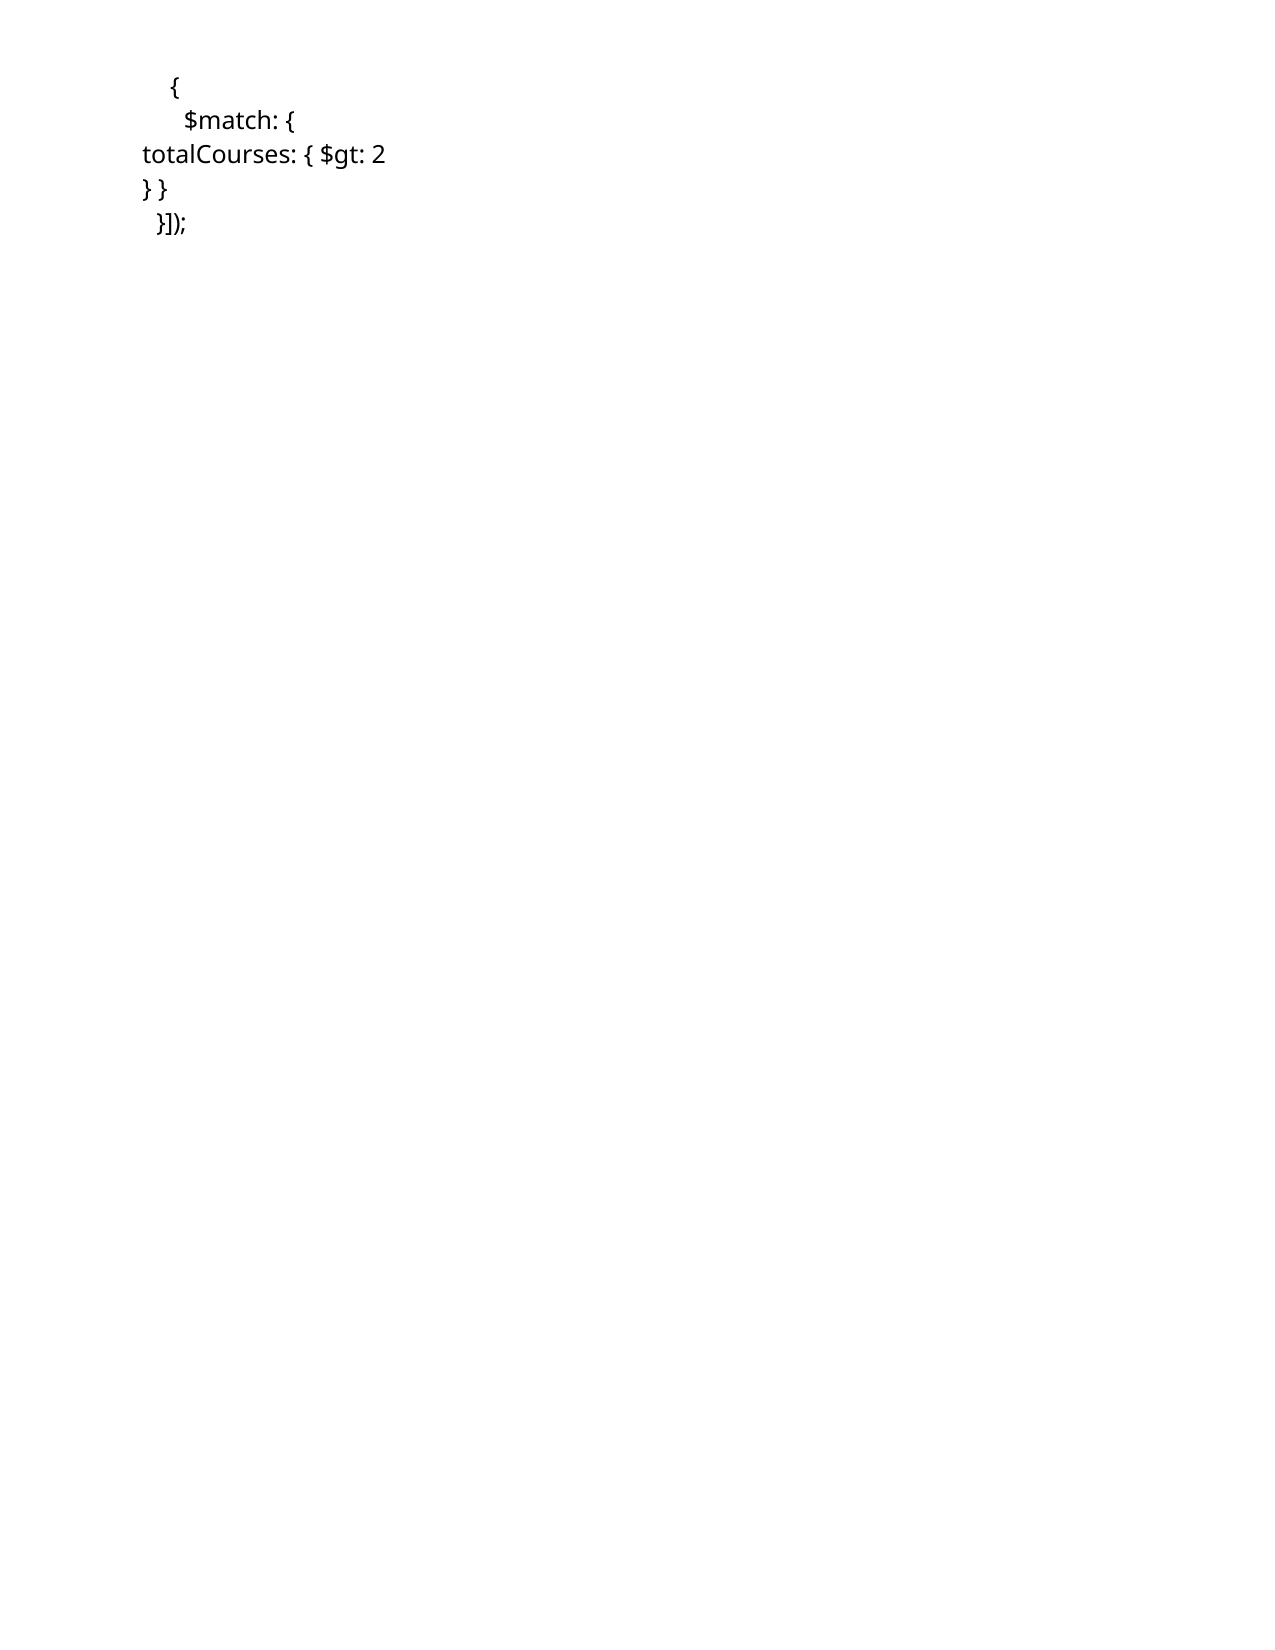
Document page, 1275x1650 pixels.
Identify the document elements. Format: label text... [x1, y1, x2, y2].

text { [170, 69, 1237, 103]
text } } [142, 171, 1237, 205]
text $match: { [184, 103, 1237, 137]
text }]); [156, 205, 1237, 239]
text totalCourses: { $gt: 2 [142, 137, 1237, 171]
